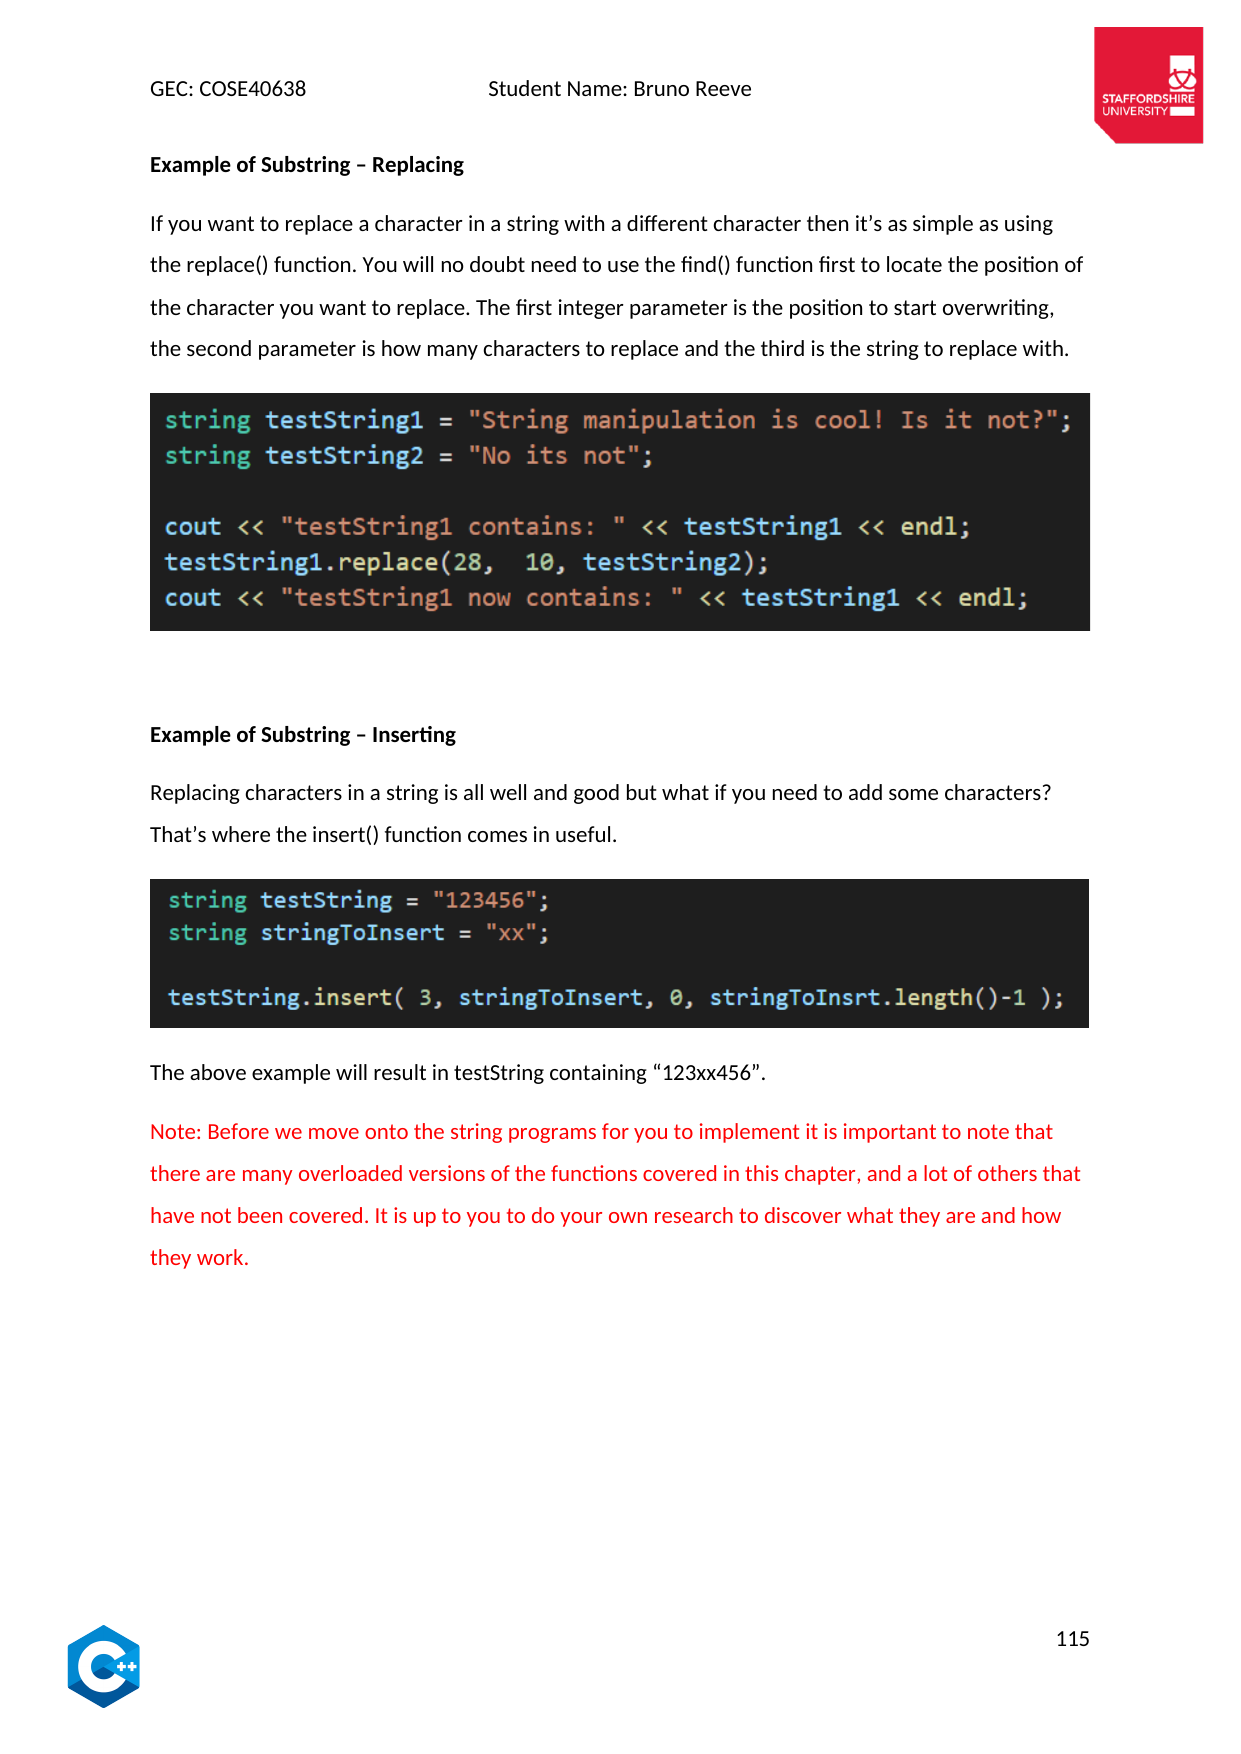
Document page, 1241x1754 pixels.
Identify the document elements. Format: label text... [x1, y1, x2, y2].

picture [150, 393, 1091, 631]
text The above example will result in testString containing “123xx456”. [150, 1058, 1090, 1086]
text Note: Before we move onto the string programs for you to implement it is important to note that there are many overloaded versions of the functions covered in this chapter, and a lot of others that have not been covered. It is up to you to do your own research to discover what they are and how they work. [150, 1117, 1090, 1271]
picture [1088, 27, 1209, 148]
text If you want to replace a character in a string with a different character then it’s as simple as using the replace() function. You will no doubt need to use the find() function first to locate the position of the character you want to replace. The first integer parameter is the position to start overwriting, the second parameter is how many characters to replace and the third is the string to replace with. [150, 209, 1090, 363]
text Example of Substring – Inserting [150, 720, 1090, 748]
picture [53, 1625, 150, 1708]
picture [150, 879, 1089, 1028]
text Example of Substring – Replacing [150, 150, 1090, 178]
text Replacing characters in a string is all well and good but what if you need to add some characters? That’s where the insert() function comes in useful. [150, 778, 1090, 848]
